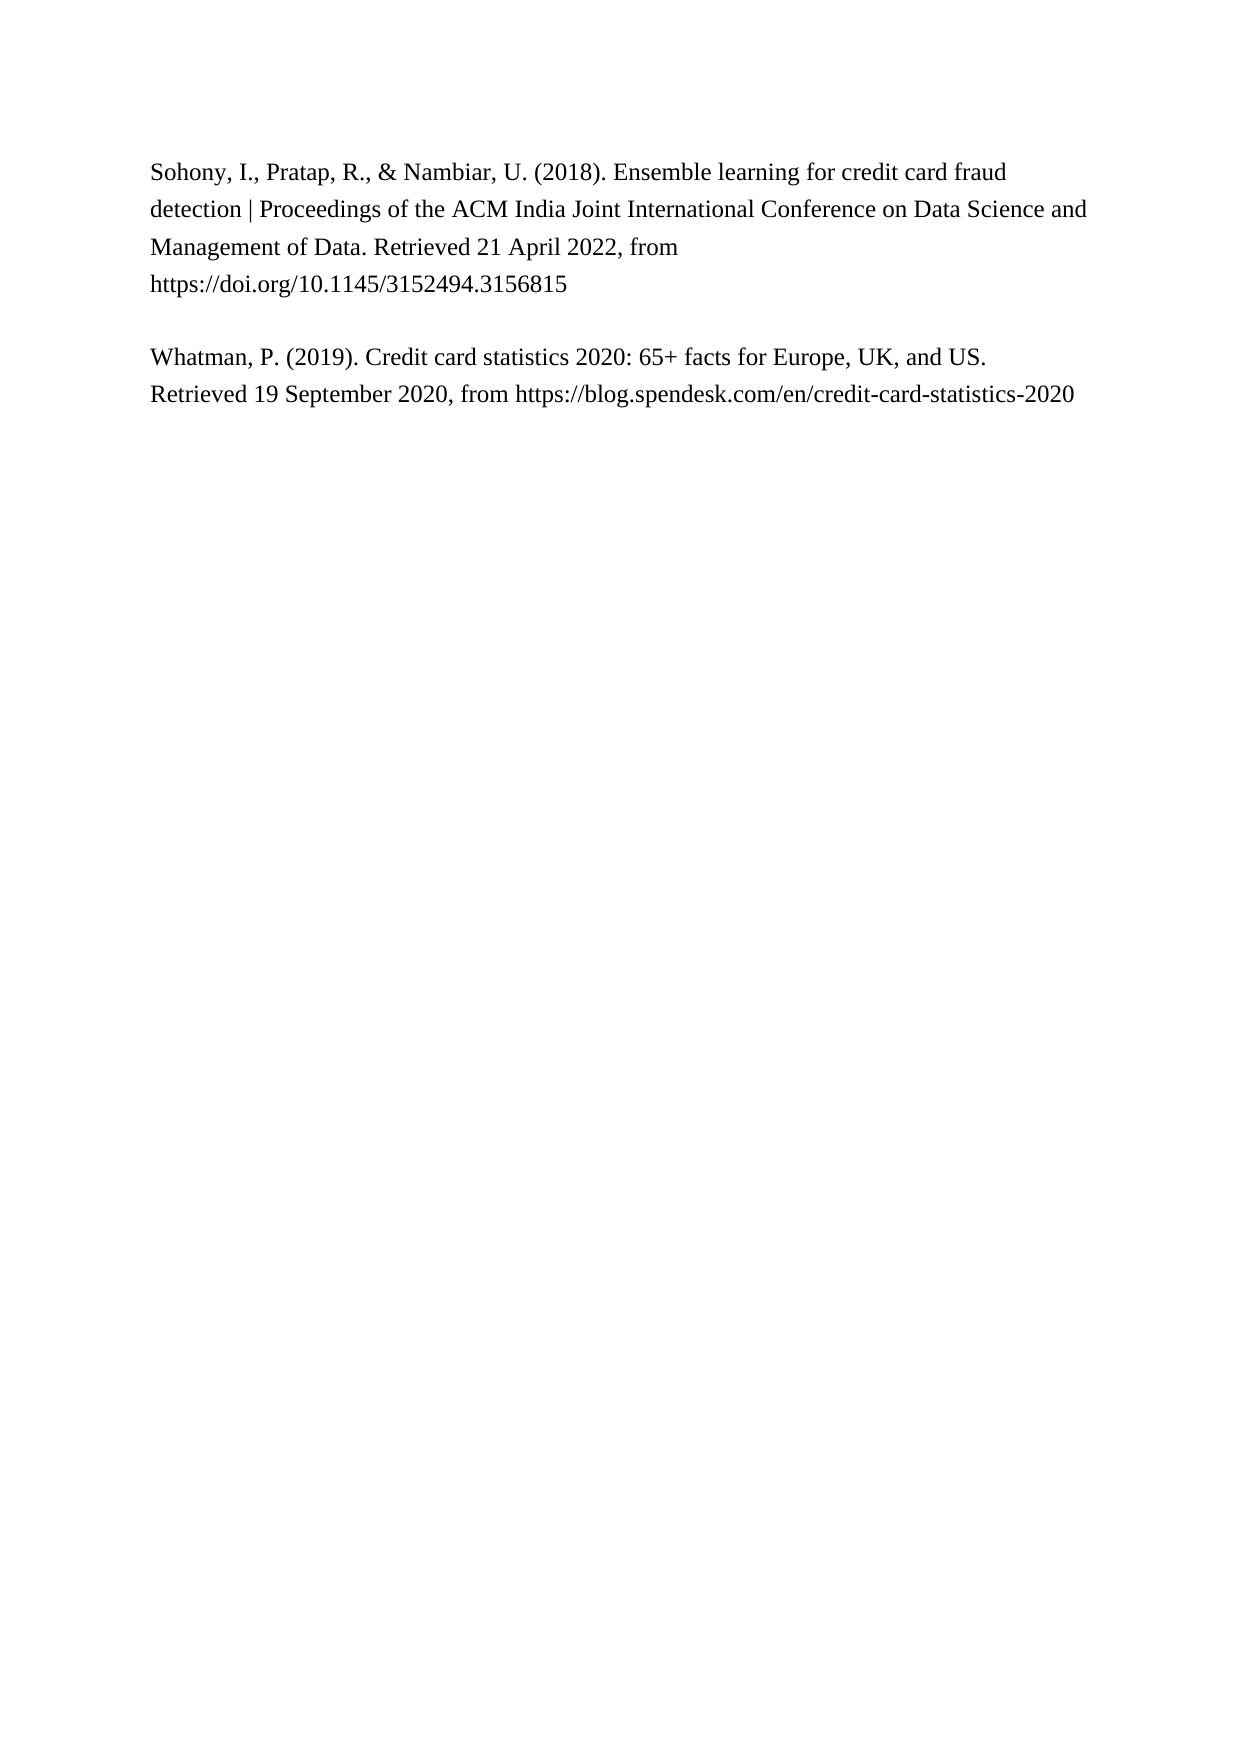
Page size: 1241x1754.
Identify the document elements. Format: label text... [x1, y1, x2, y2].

text Whatman, P. (2019). Credit card statistics 2020: 65+ facts for Europe, UK, and US. Retrieved 19 September 2020, from https://blog.spendesk.com/en/credit-card-statistics-2020 [150, 335, 1090, 410]
